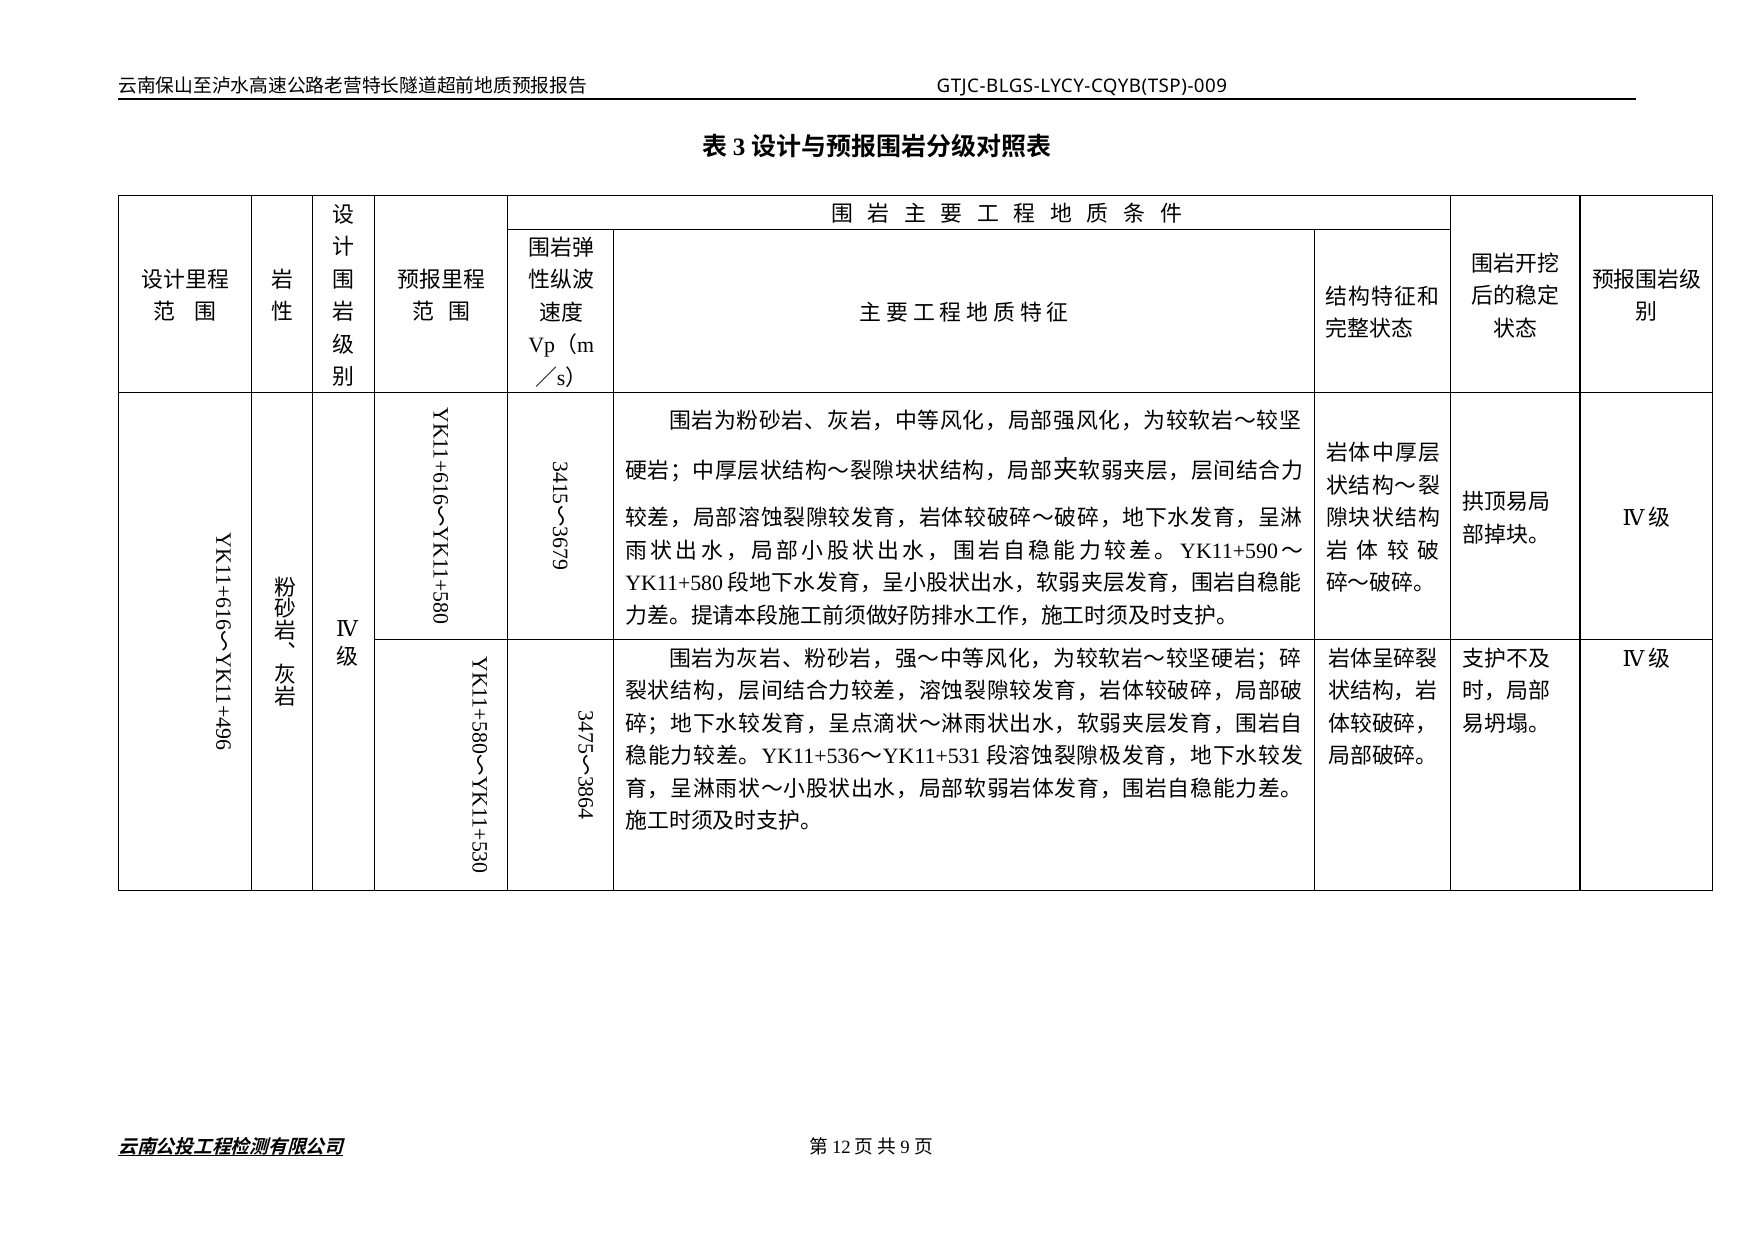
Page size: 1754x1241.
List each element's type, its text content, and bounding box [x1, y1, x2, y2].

table_cell 粉砂岩、灰岩 [252, 393, 312, 890]
table_header 设计围岩级别 [313, 196, 374, 392]
table_cell YK11+580～YK11+530 [375, 640, 507, 890]
text 表3 设计与预报围岩分级对照表 [118, 112, 1636, 177]
table_cell Ⅳ级 [1581, 393, 1712, 639]
table_header 围 岩 主 要 工 程 地 质 条 件 [508, 196, 1450, 228]
table_header 围岩开挖后的稳定状态 [1451, 196, 1579, 392]
table_header 预报围岩级别 [1581, 196, 1712, 392]
table_header 预报里程 范 围 [375, 196, 507, 392]
table_cell 围岩为灰岩、粉砂岩，强～中等风化，为较软岩～较坚硬岩；碎裂状结构，层间结合力较差，溶蚀裂隙较发育，岩体较破碎，局部破碎；地下水较发育，呈点滴状～淋雨状出水，软弱夹层发育，围岩自稳能力较差。YK11+536～YK11+531段溶蚀裂隙极发育，地下水较发育，呈淋雨状～小股状出水，局部软弱岩体发育，围岩自稳能力差。施工时须及时支护。 [614, 640, 1314, 890]
table_cell YK11+616～YK11+580 [375, 393, 507, 639]
table_cell 岩体中厚层状结构～裂隙块状结构岩体较破碎～破碎。 [1315, 393, 1450, 639]
table_cell 拱顶易局部掉块。 [1451, 393, 1579, 639]
table_cell Ⅳ级 [1581, 640, 1712, 890]
table_cell Ⅳ级 [313, 393, 374, 890]
table_cell 围岩为粉砂岩、灰岩，中等风化，局部强风化，为较软岩～较坚硬岩；中厚层状结构～裂隙块状结构，局部夹软弱夹层，层间结合力较差，局部溶蚀裂隙较发育，岩体较破碎～破碎，地下水发育，呈淋雨状出水，局部小股状出水，围岩自稳能力较差。YK11+590～YK11+580段地下水发育，呈小股状出水，软弱夹层发育，围岩自稳能力差。提请本段施工前须做好防排水工作，施工时须及时支护。 [614, 393, 1314, 639]
table_cell YK11+616～YK11+496 [119, 393, 251, 890]
table_cell 支护不及时，局部易坍塌。 [1451, 640, 1579, 890]
table_header 岩 性 [252, 196, 312, 392]
table_cell 围岩弹性纵波速度 Vp（m／s） [508, 230, 613, 392]
table_header 设计里程 范 围 [119, 196, 251, 392]
table_cell 岩体呈碎裂状结构，岩体较破碎，局部破碎。 [1315, 640, 1450, 890]
table_cell 3415～3679 [508, 393, 613, 639]
table_cell 主 要 工 程 地 质 特 征 [614, 230, 1314, 392]
table_cell 3475～3864 [508, 640, 613, 890]
table_cell 结构特征和完整状态 [1315, 230, 1450, 392]
